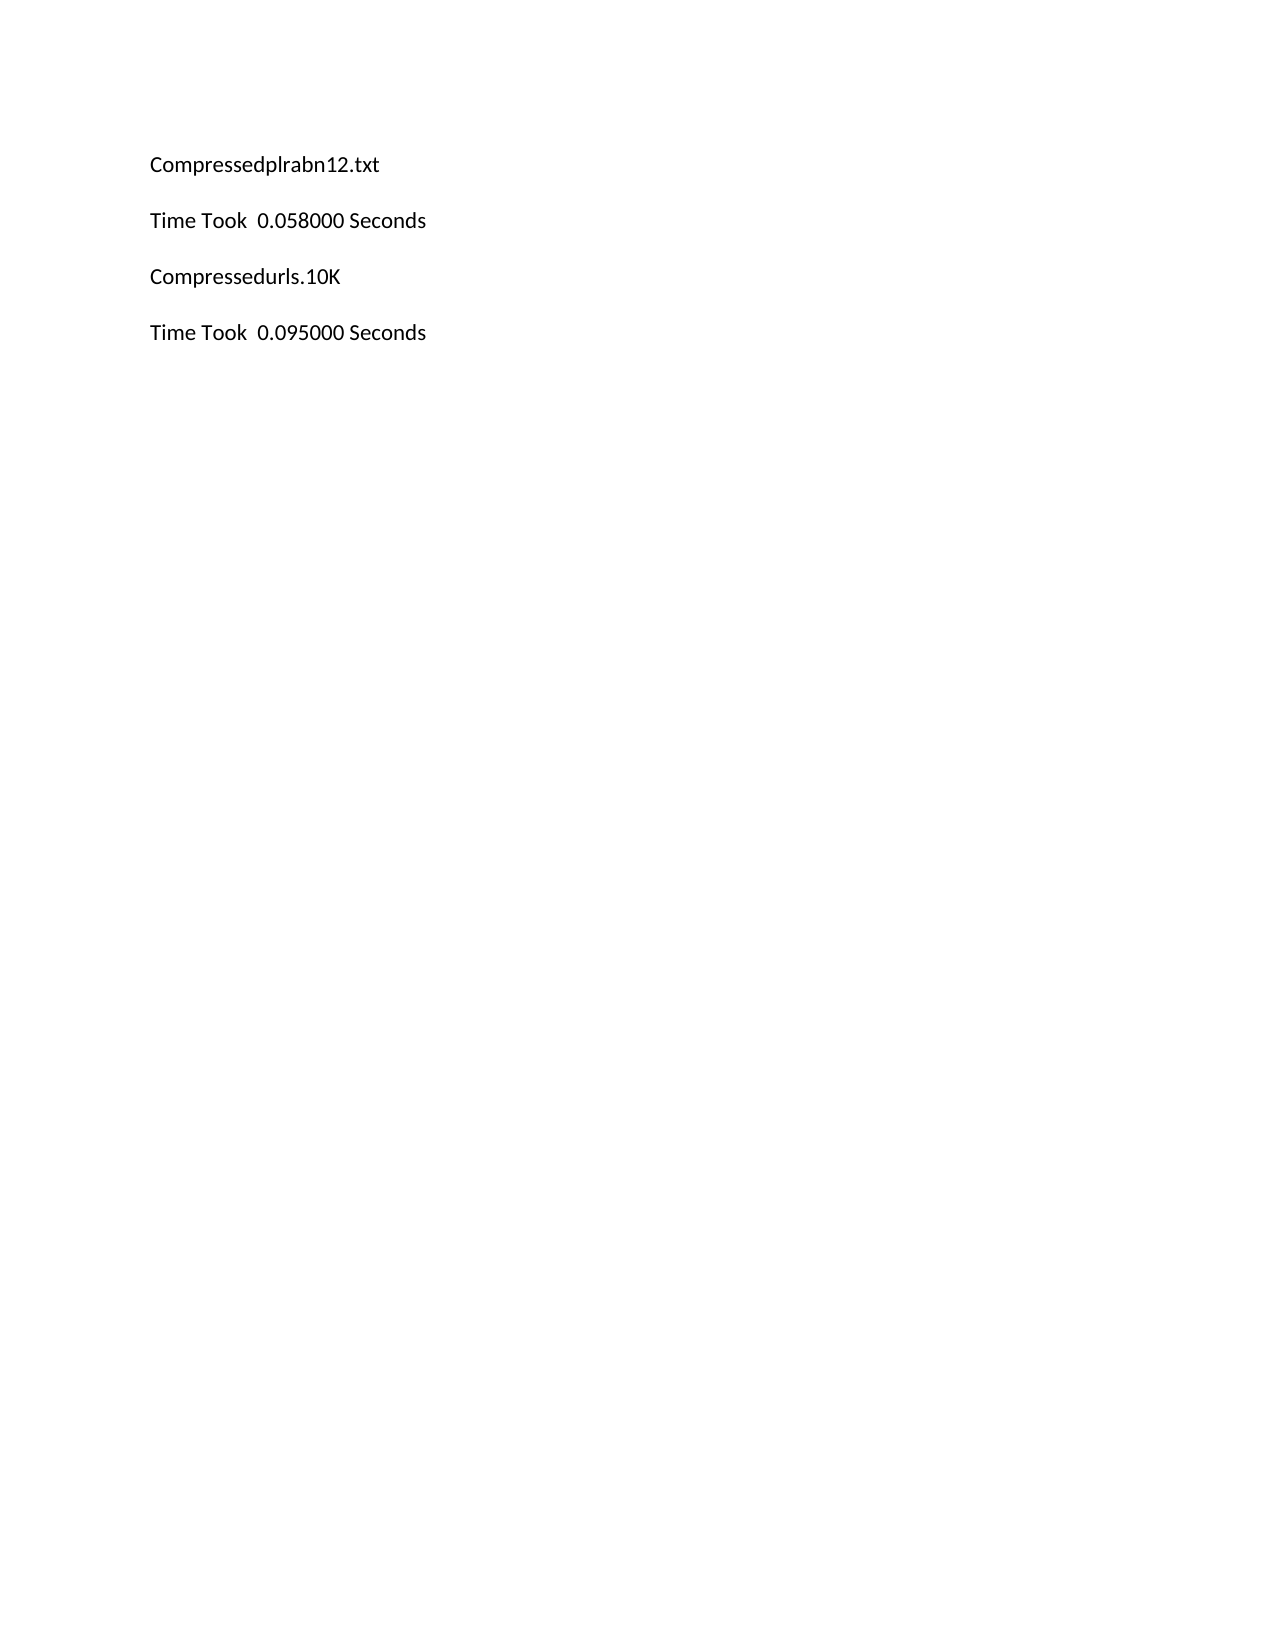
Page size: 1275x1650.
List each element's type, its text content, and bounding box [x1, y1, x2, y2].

text Time Took 0.058000 Seconds [150, 206, 1125, 234]
text Compressedurls.10K [150, 262, 1125, 290]
text Time Took 0.095000 Seconds [150, 318, 1125, 346]
text Compressedplrabn12.txt [150, 150, 1125, 178]
